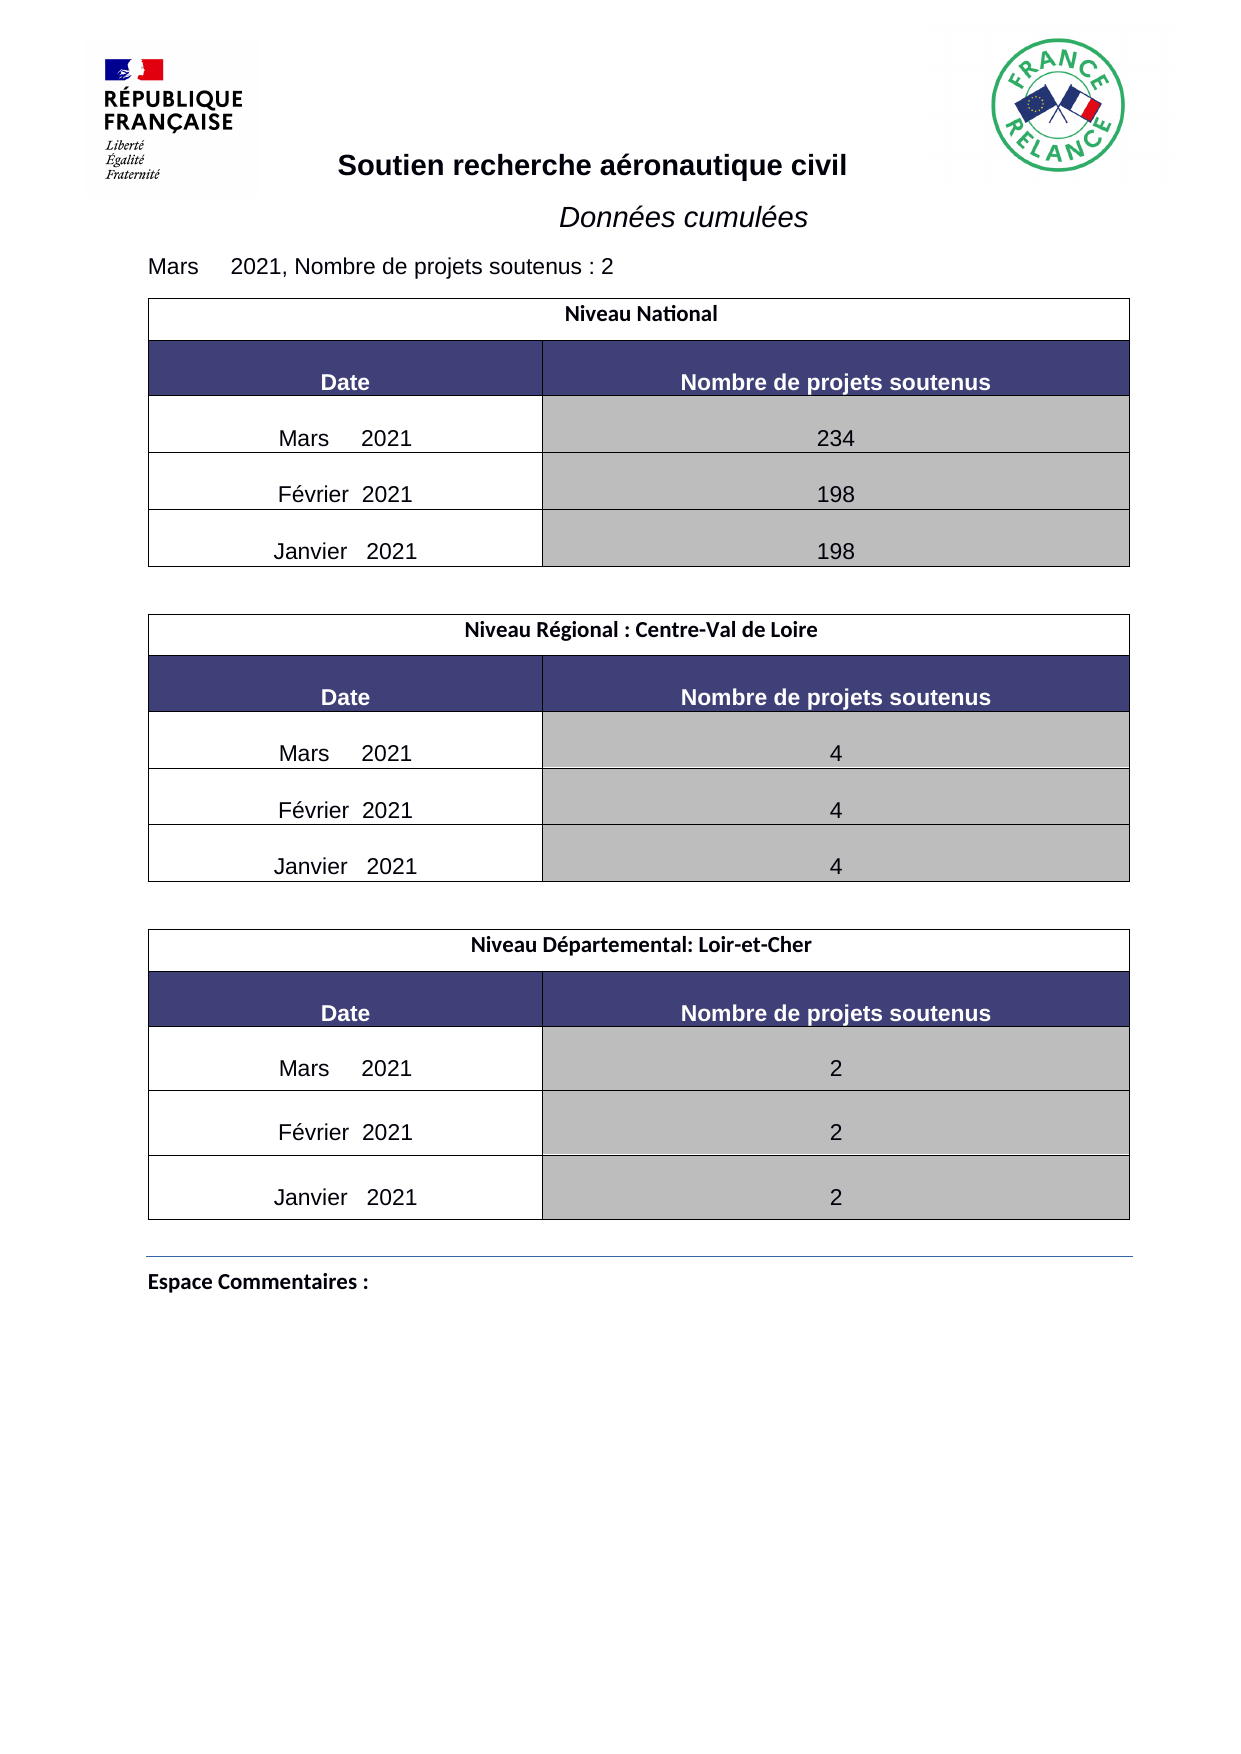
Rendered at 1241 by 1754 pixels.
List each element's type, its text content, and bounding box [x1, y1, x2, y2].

table_cell 198 [543, 453, 1129, 509]
table_cell Février 2021 [149, 769, 542, 824]
text Soutien recherche aéronautique civil [259, 148, 926, 181]
table_cell Février 2021 [149, 453, 542, 509]
table_cell 198 [543, 510, 1129, 566]
table_cell 2 [543, 1027, 1129, 1090]
table_cell 234 [543, 396, 1129, 452]
table_cell Janvier 2021 [149, 510, 542, 566]
table_header Niveau Régional : Centre-Val de Loire [149, 615, 1129, 655]
table_cell Nombre de projets soutenus [543, 341, 1129, 395]
table_cell Nombre de projets soutenus [543, 656, 1129, 711]
table_cell Mars 2021 [149, 396, 542, 452]
table_cell 4 [543, 769, 1129, 824]
table_header Niveau National [149, 299, 1129, 340]
table_cell Date [149, 341, 542, 395]
text Données cumulées [148, 200, 1093, 234]
table_cell Février 2021 [149, 1091, 542, 1154]
table_cell 2 [543, 1091, 1129, 1154]
picture [84, 39, 259, 198]
text Mars 2021, Nombre de projets soutenus : 2 [148, 253, 1093, 279]
table_cell 4 [543, 712, 1129, 767]
table_cell Janvier 2021 [149, 1156, 542, 1219]
table_header Niveau Départemental: Loir-et-Cher [149, 930, 1129, 971]
table_cell 2 [543, 1156, 1129, 1219]
table_cell Mars 2021 [149, 712, 542, 767]
table_cell Mars 2021 [149, 1027, 542, 1090]
table_cell 4 [543, 825, 1129, 881]
table_cell Janvier 2021 [149, 825, 542, 881]
table_cell Date [149, 972, 542, 1026]
picture [926, 17, 1184, 187]
table_cell Nombre de projets soutenus [543, 972, 1129, 1026]
text Espace Commentaires : [148, 1267, 1093, 1295]
table_cell Date [149, 656, 542, 711]
